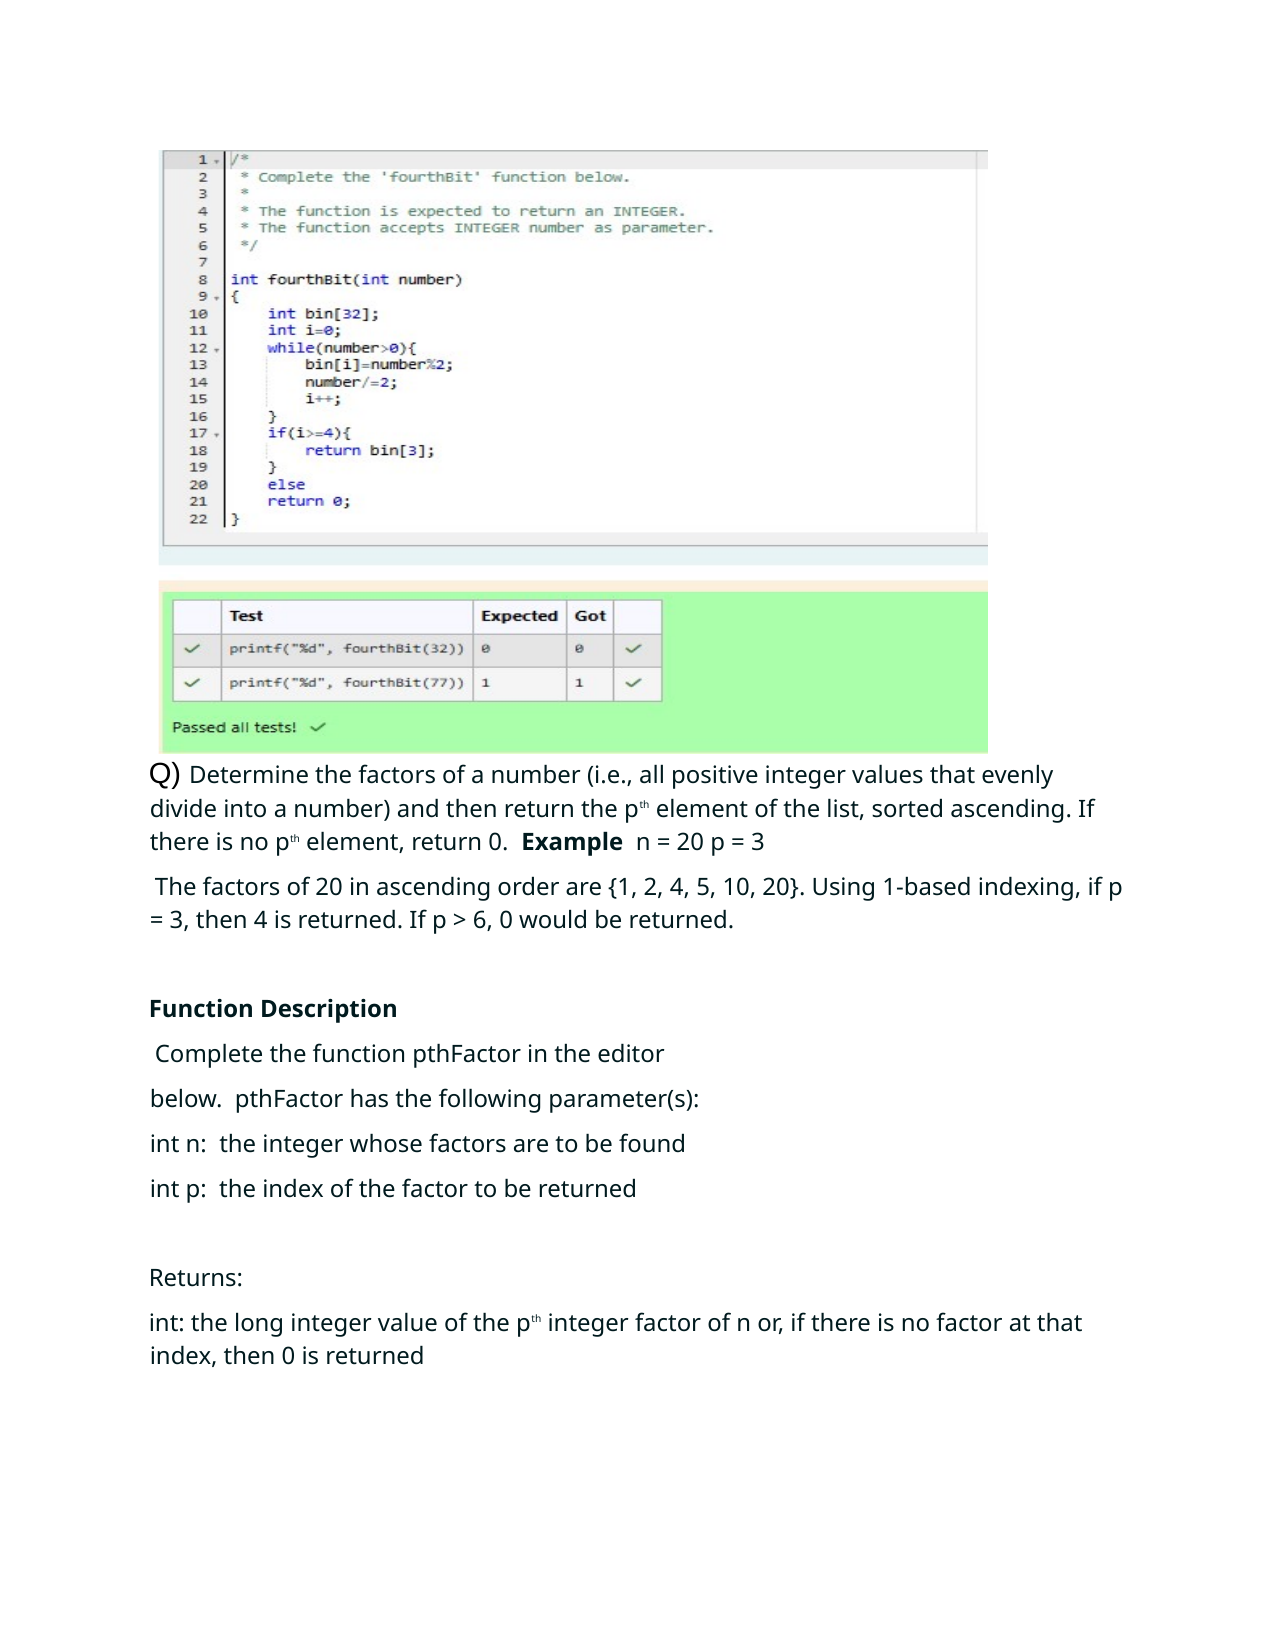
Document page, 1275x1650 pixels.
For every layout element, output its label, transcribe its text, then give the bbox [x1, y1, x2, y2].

text Complete the function pthFactor in the editor below. pthFactor has the following parameter(s): int n: the integer whose factors are to be found int p: the index of the factor to be returned [148, 1037, 713, 1204]
text int: the long integer value of the pth integer factor of n or, if there is no factor at that index, then 0 is returned [148, 1305, 1126, 1372]
subtitle Function Description [148, 992, 1134, 1025]
picture [158, 150, 988, 754]
text Returns: [148, 1261, 1126, 1294]
text Q) Determine the factors of a number (i.e., all positive integer values that evenly divide into a number) and then return the pth element of the list, sorted ascending. If there is no pth element, return 0. Example n = 20 p = 3 [148, 756, 1126, 857]
subtitle The factors of 20 in ascending order are {1, 2, 4, 5, 10, 20}. Using 1-based indexing, if p = 3, then 4 is returned. If p > 6, 0 would be returned. [148, 869, 1126, 935]
